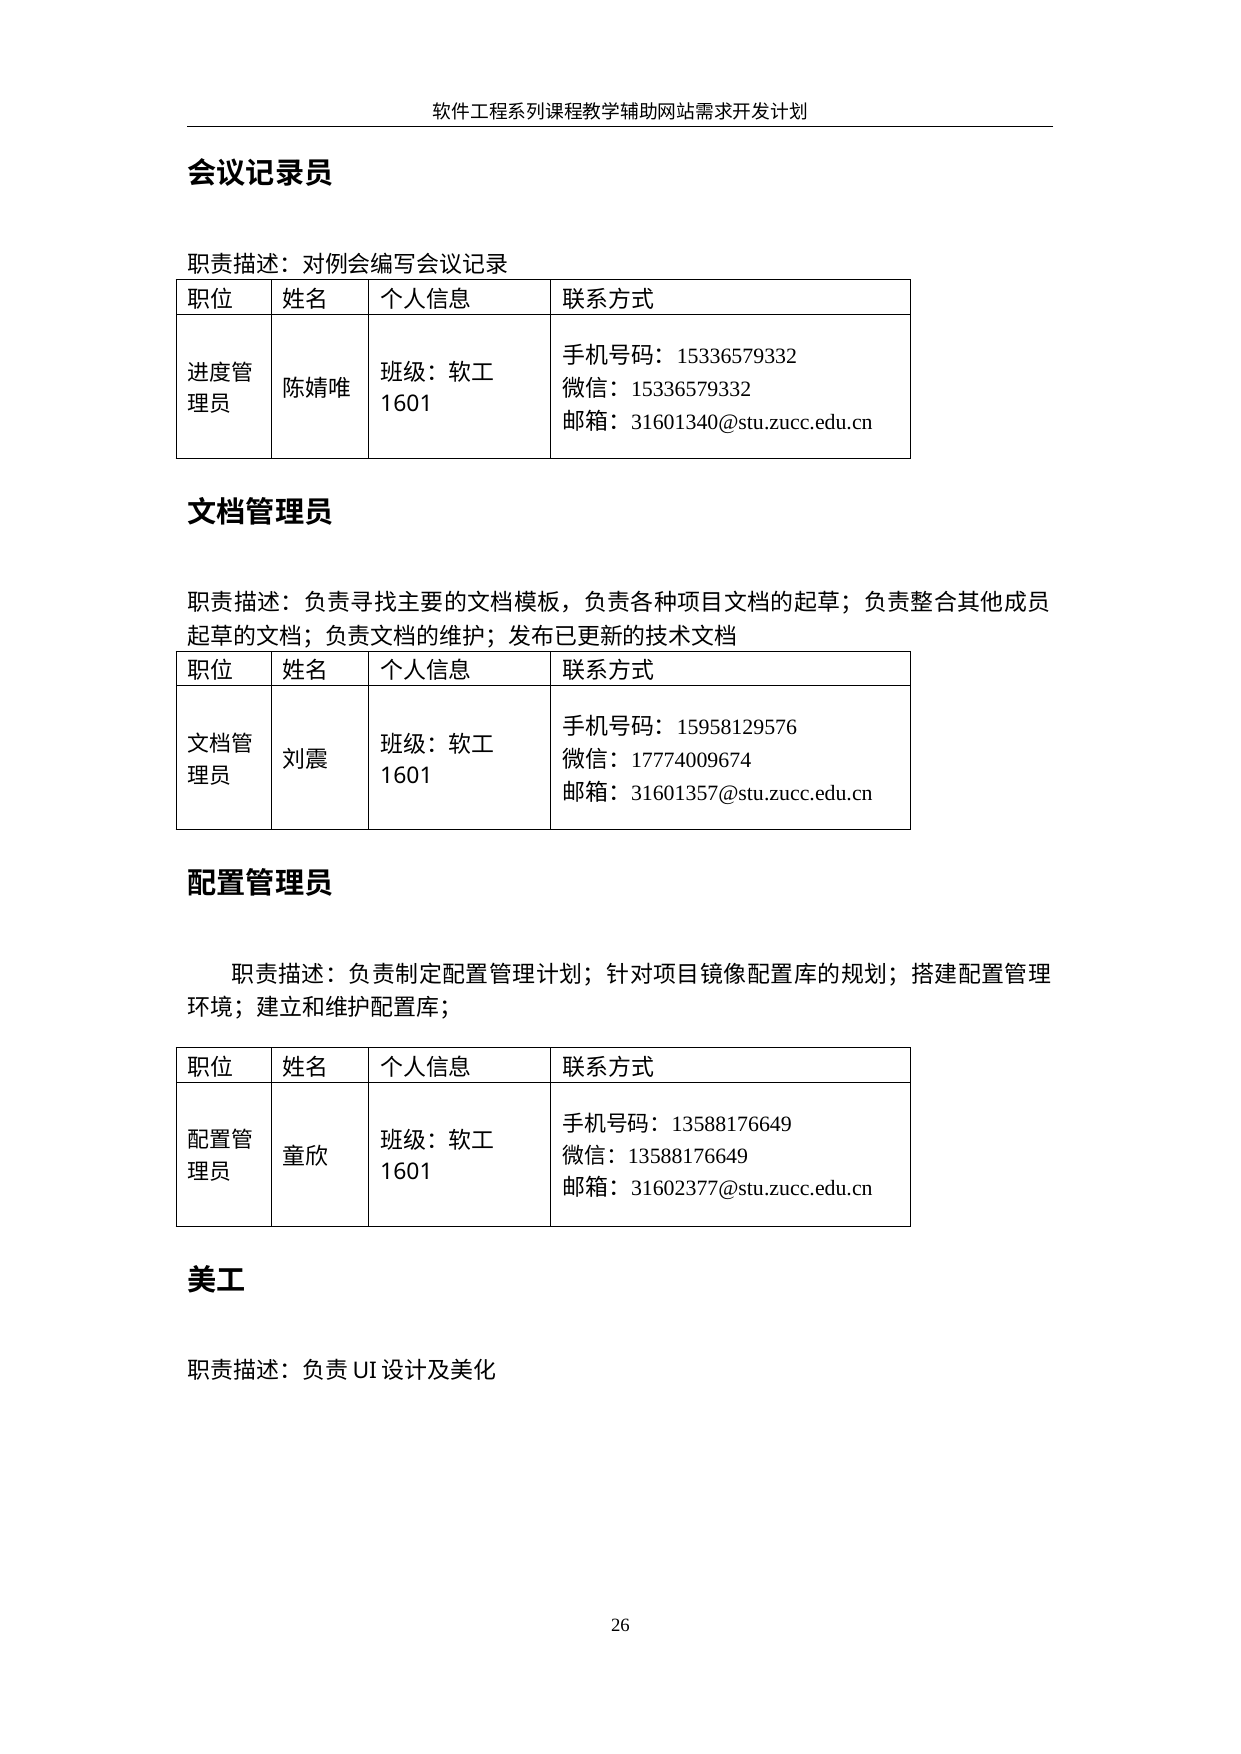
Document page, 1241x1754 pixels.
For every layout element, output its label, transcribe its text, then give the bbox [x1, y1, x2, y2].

table_cell 手机号码：15958129576 微信：17774009674 邮箱：31601357@stu.zucc.edu.cn [551, 686, 910, 829]
table_cell 手机号码：13588176649 微信：13588176649 邮箱：31602377@stu.zucc.edu.cn [551, 1083, 910, 1226]
table_header 姓名 [272, 652, 368, 685]
table_cell 配置管理员 [177, 1083, 271, 1226]
table_cell 班级：软工1601 [369, 1083, 550, 1226]
text 职责描述：负责寻找主要的文档模板，负责各种项目文档的起草；负责整合其他成员起草的文档；负责文档的维护；发布已更新的技术文档 [187, 584, 1053, 651]
subtitle 文档管理员 [187, 488, 1053, 530]
subtitle 会议记录员 [187, 150, 1053, 192]
table_header 个人信息 [369, 280, 550, 314]
table_cell 班级：软工1601 [369, 686, 550, 829]
table_header 个人信息 [369, 1048, 550, 1082]
table_cell 班级：软工1601 [369, 315, 550, 458]
table_cell 刘震 [272, 686, 368, 829]
table_cell 陈婧唯 [272, 315, 368, 458]
table_header 联系方式 [551, 1048, 910, 1082]
table_header 联系方式 [551, 280, 910, 314]
text 职责描述：负责UI设计及美化 [187, 1352, 1053, 1386]
text 职责描述：负责制定配置管理计划；针对项目镜像配置库的规划；搭建配置管理环境；建立和维护配置库； [187, 956, 1053, 1022]
subtitle 配置管理员 [187, 859, 1053, 902]
table_cell 手机号码：15336579332 微信：15336579332 邮箱：31601340@stu.zucc.edu.cn [551, 315, 910, 458]
text 职责描述：对例会编写会议记录 [187, 246, 1053, 279]
table_header 姓名 [272, 280, 368, 314]
table_header 职位 [177, 652, 271, 685]
table_header 联系方式 [551, 652, 910, 685]
table_header 姓名 [272, 1048, 368, 1082]
table_header 职位 [177, 280, 271, 314]
table_header 职位 [177, 1048, 271, 1082]
table_cell 进度管理员 [177, 315, 271, 458]
table_cell 文档管理员 [177, 686, 271, 829]
table_cell 童欣 [272, 1083, 368, 1226]
table_header 个人信息 [369, 652, 550, 685]
subtitle 美工 [187, 1256, 1053, 1298]
